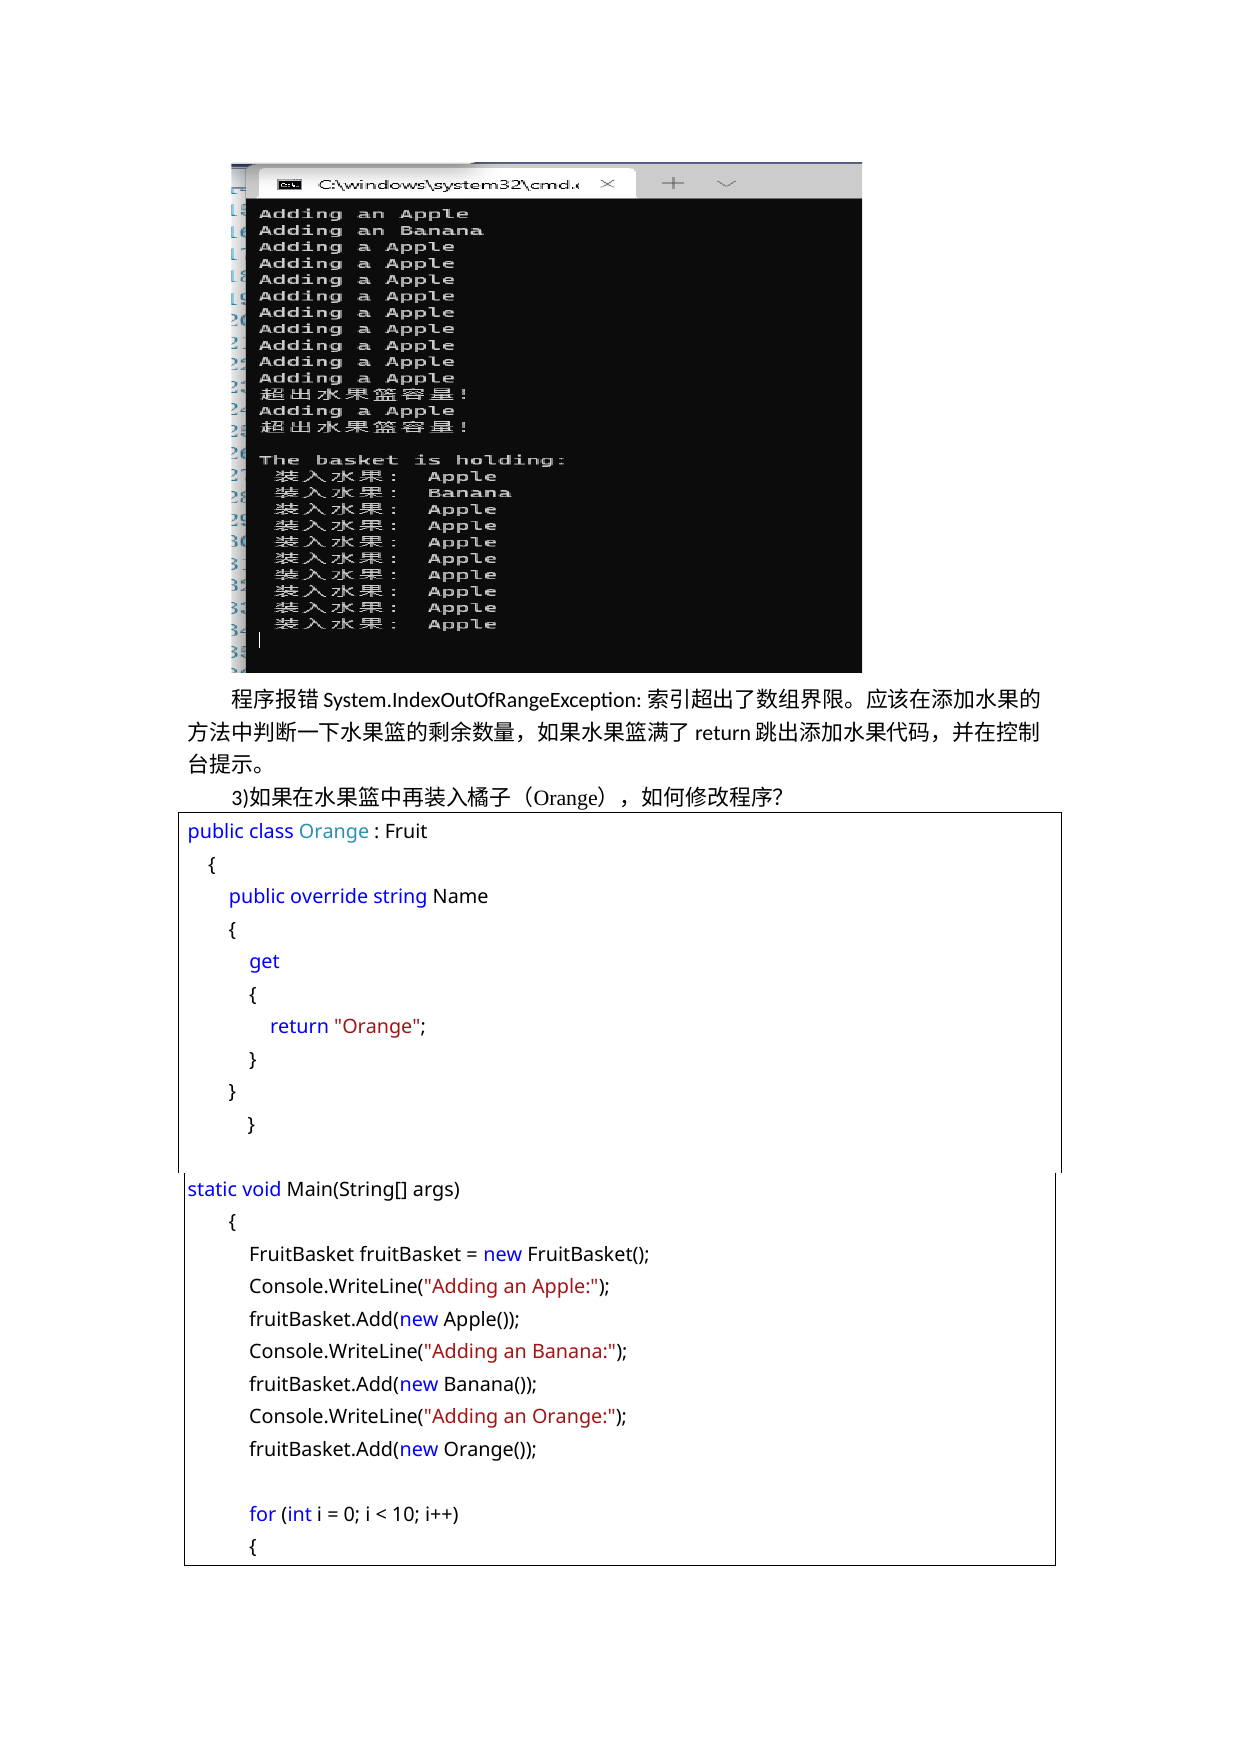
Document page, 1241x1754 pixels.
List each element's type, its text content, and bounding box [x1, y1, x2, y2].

text { [187, 913, 1053, 945]
text fruitBasket.Add(new Banana()); [187, 1368, 1053, 1400]
picture [231, 162, 863, 673]
text 3)如果在水果篮中再装入橘子（Orange），如何修改程序？ [187, 779, 1053, 812]
text return "Orange"; [187, 1010, 1053, 1043]
text FruitBasket fruitBasket = new FruitBasket(); [187, 1238, 1053, 1270]
text Console.WriteLine("Adding an Banana:"); [187, 1335, 1053, 1368]
text for (int i = 0; i < 10; i++) [187, 1498, 1053, 1527]
text } [187, 1075, 1053, 1108]
text static void Main(String[] args) [187, 1173, 1053, 1205]
text { [187, 978, 1053, 1010]
text public override string Name [187, 880, 1053, 913]
text } [187, 1108, 1053, 1140]
text public class Orange : Fruit [179, 813, 1061, 848]
text get [187, 945, 1053, 978]
text { [187, 848, 1053, 880]
text fruitBasket.Add(new Apple()); [187, 1303, 1053, 1335]
text Console.WriteLine("Adding an Orange:"); [187, 1400, 1053, 1433]
text { [185, 1527, 1055, 1565]
text 程序报错System.IndexOutOfRangeException: 索引超出了数组界限。应该在添加水果的方法中判断一下水果篮的剩余数量，如果水果篮满了return跳出添加水果代码，并在控制台提示。 [187, 682, 1053, 779]
text } [187, 1043, 1053, 1075]
text { [187, 1205, 1053, 1238]
text Console.WriteLine("Adding an Apple:"); [187, 1270, 1053, 1303]
text fruitBasket.Add(new Orange()); [187, 1433, 1053, 1465]
